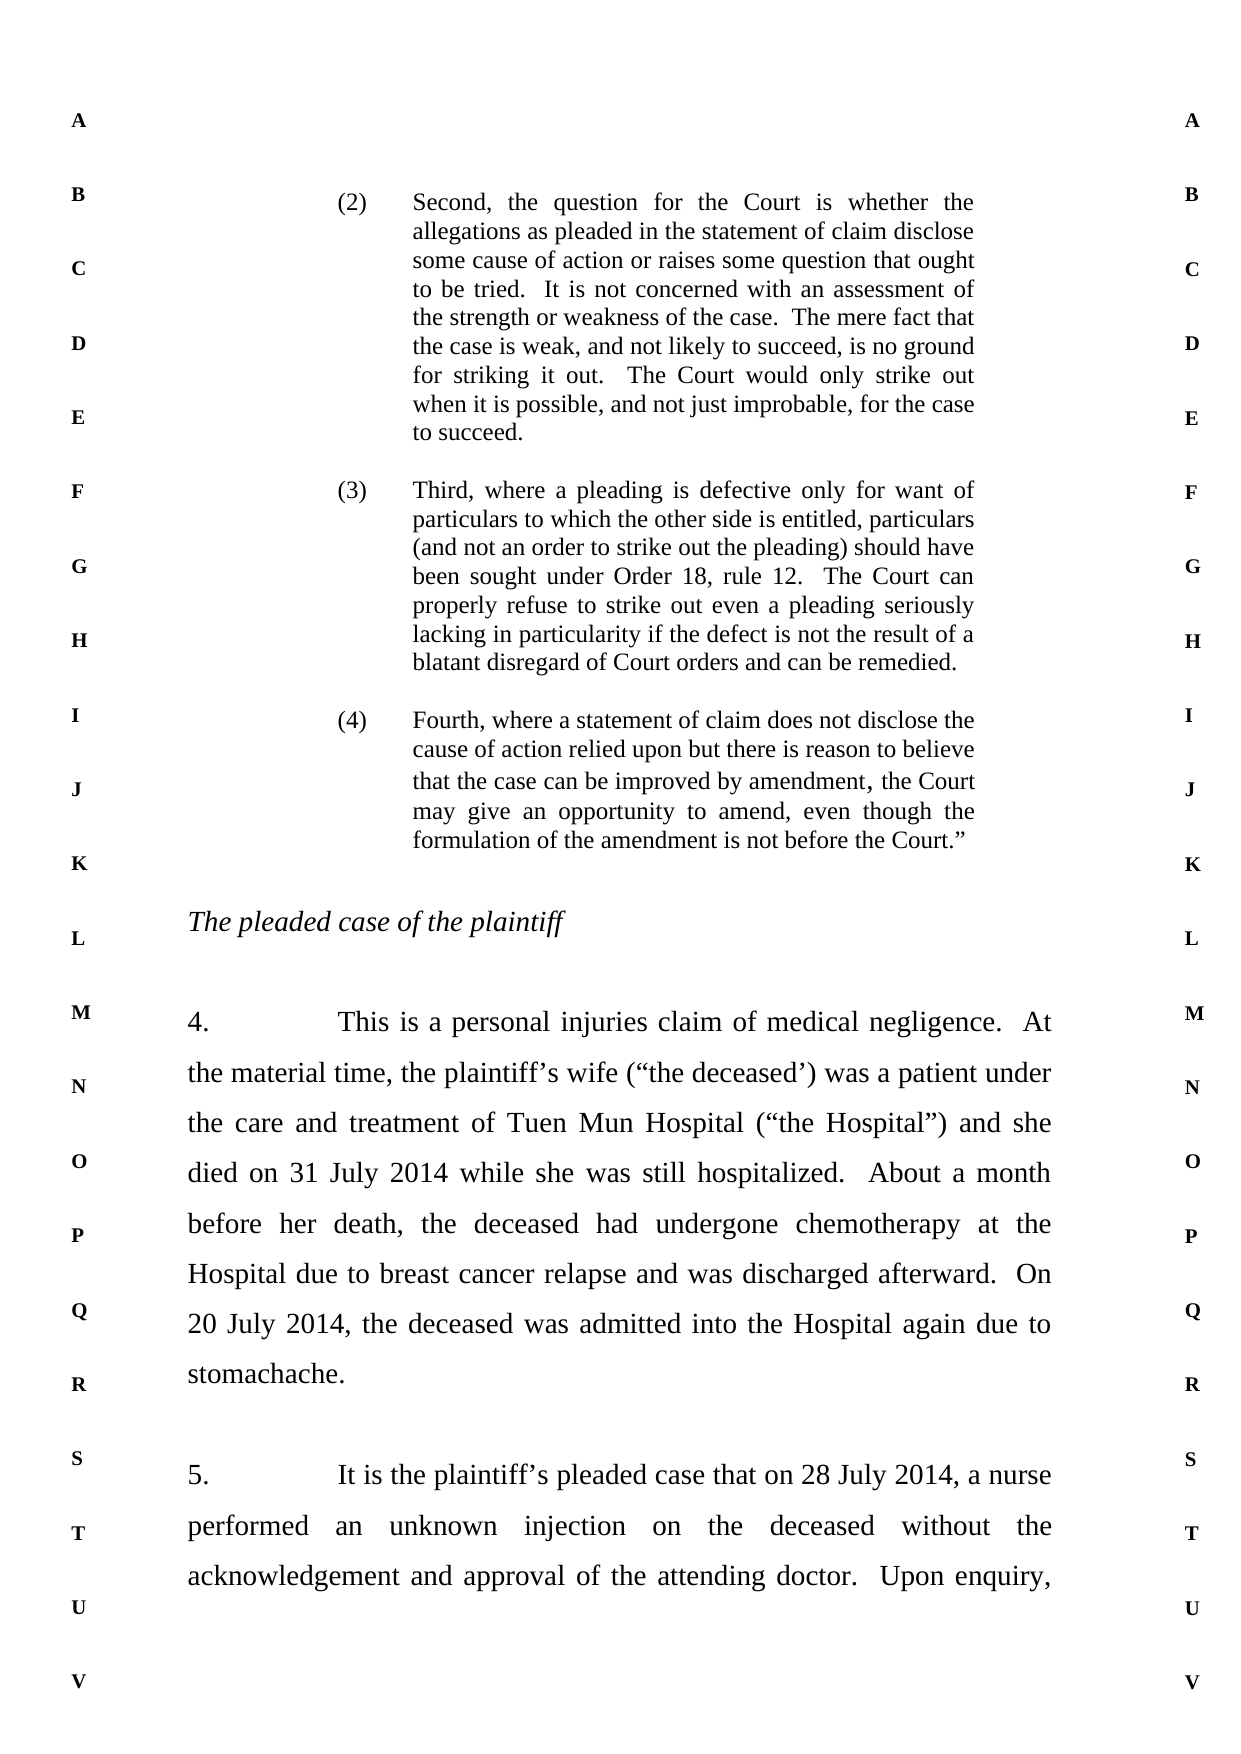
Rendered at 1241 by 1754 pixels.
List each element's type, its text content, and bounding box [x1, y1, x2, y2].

text (4) Fourth, where a statement of claim does not disclose the cause of action relied upon but there is reason to believe that the case can be improved by amendment, the Court may give an opportunity to amend, even though the formulation of the amendment is not before the Court.” [337, 705, 975, 853]
text (2) Second, the question for the Court is whether the allegations as pleaded in the statement of claim disclose some cause of action or raises some question that ought to be tried. It is not concerned with an assessment of the strength or weakness of the case. The mere fact that the case is weak, and not likely to succeed, is no ground for striking it out. The Court would only strike out when it is possible, and not just improbable, for the case to succeed. [337, 187, 975, 446]
text (3) Third, where a pleading is defective only for want of particulars to which the other side is entitled, particulars (and not an order to strike out the pleading) should have been sought under Order 18, rule 12. The Court can properly refuse to strike out even a pleading seriously lacking in particularity if the defect is not the result of a blatant disregard of Court orders and can be remedied. [337, 475, 975, 676]
text The pleaded case of the plaintiff [187, 904, 1053, 937]
list This is a personal injuries claim of medical negligence. At the material time, the plaintiff’s wife (“the deceased’) was a patient under the care and treatment of Tuen Mun Hospital (“the Hospital”) and she died on 31 July 2014 while she was still hospitalized. About a month before her death, the deceased had undergone chemotherapy at the Hospital due to breast cancer relapse and was discharged afterward. On 20 July 2014, the deceased was admitted into the Hospital again due to stomachache. [187, 1004, 1053, 1390]
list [187, 1457, 1053, 1591]
